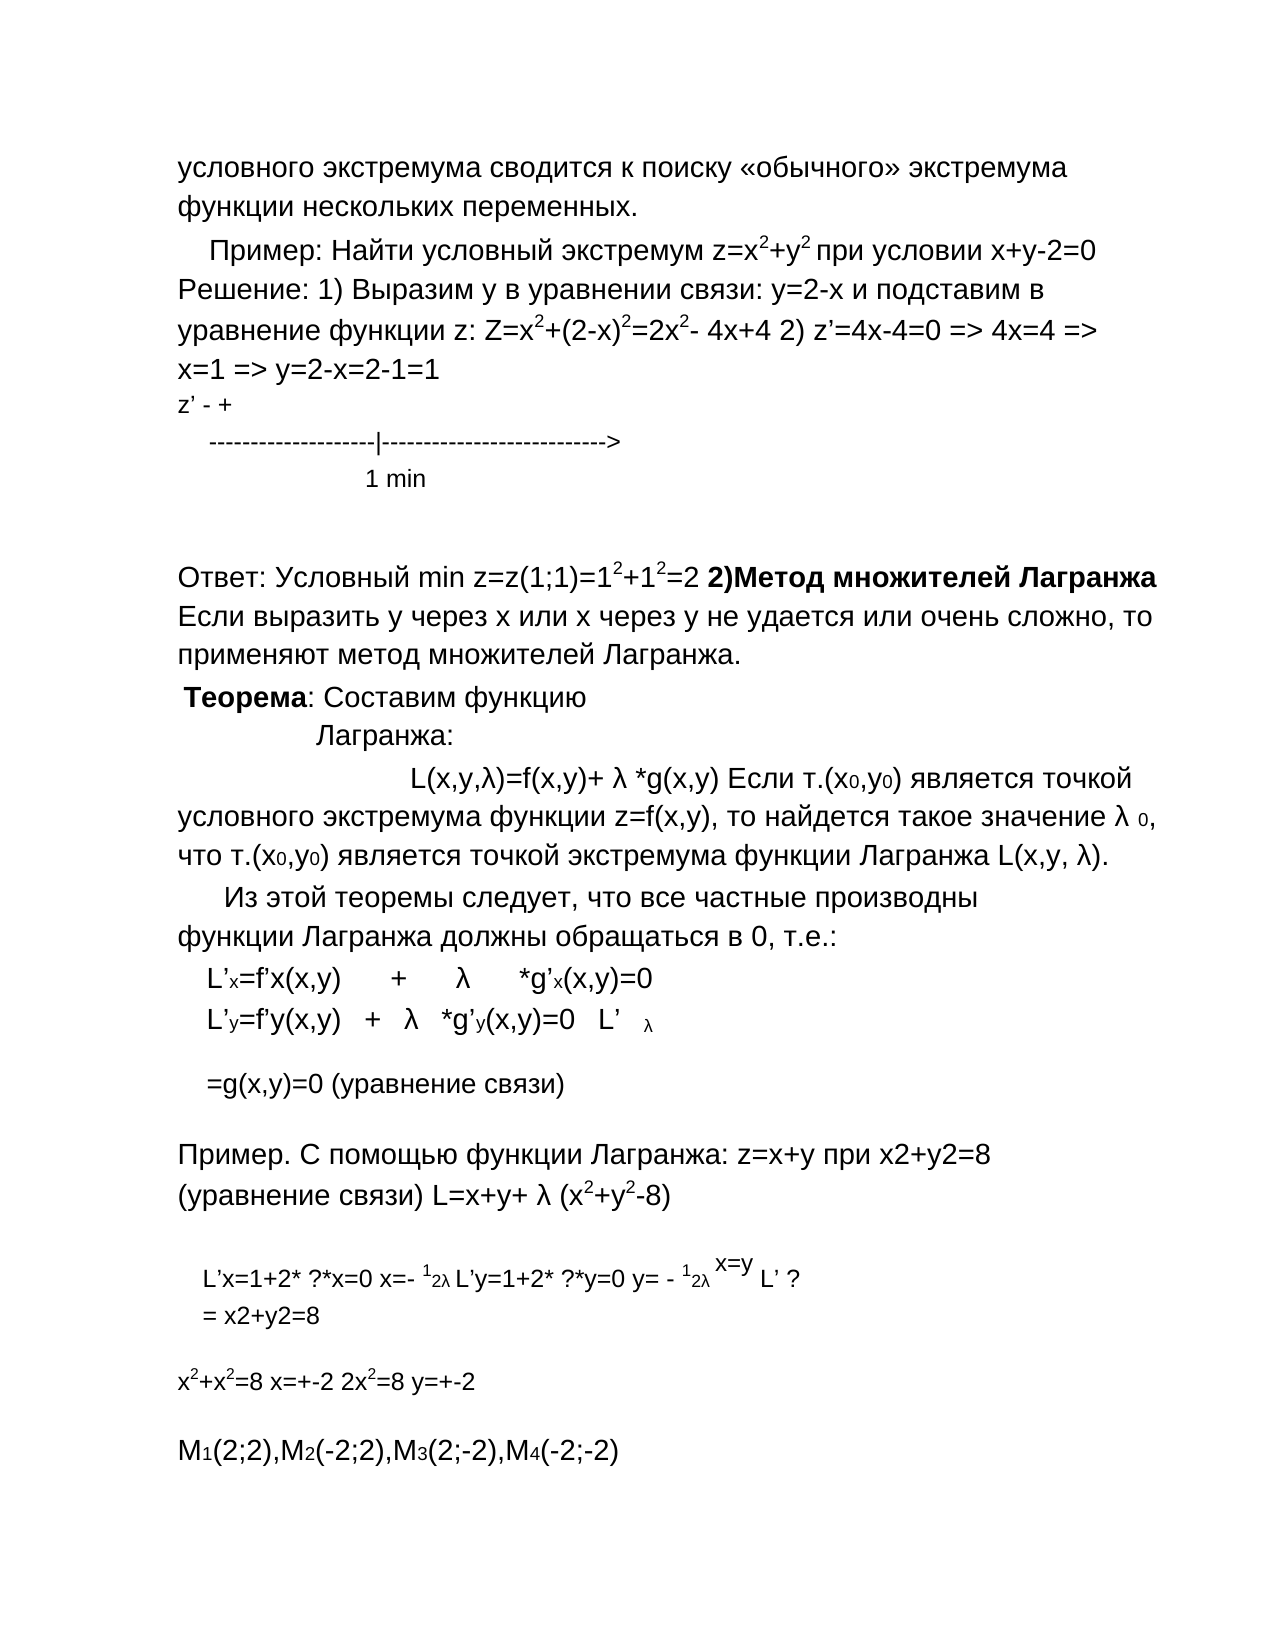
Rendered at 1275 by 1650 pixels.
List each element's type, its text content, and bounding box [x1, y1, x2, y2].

text 1 min [365, 464, 457, 492]
text L(x,y,λ)=f(x,y)+ λ *g(x,y) Если т.(х0,у0) является точкой условного экстремума функции z=f(x,y), то найдется такое значение λ 0, что т.(х0,у0) является точкой экстремума функции Лагранжа L(x,y, λ). [177, 761, 1170, 871]
text Теорема: Составим функцию Лагранжа: [177, 680, 592, 752]
text L’x=f’x(x,y) + λ *g’x(x,y)=0 L’y=f’y(x,y) + λ *g’y(x,y)=0 L’ λ =g(x,y)=0 (уравнение связи) [206, 961, 652, 1099]
text --------------------|---------------------------> [208, 427, 654, 456]
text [177, 150, 1170, 222]
text L’x=1+2* ?*x=0 x=- 12λ L’y=1+2* ?*y=0 у= - 12λ x=y L’ ?= x2+y2=8 [202, 1249, 808, 1330]
text Пример: Найти условный экстремум z=x2+y2 при условии x+y-2=0 Решение: 1) Выразим у в уравнении связи: у=2-х и подставим в уравнение функции z: Z=x2+(2-x)2=2x2- 4x+4 2) z’=4x-4=0 => 4x=4 => x=1 => y=2-x=2-1=1 [177, 231, 1140, 385]
text x2+x2=8 x=+-2 2x2=8 y=+-2 [177, 1365, 477, 1396]
text Из этой теоремы следует, что все частные производны функции Лагранжа должны обращаться в 0, т.е.: [177, 880, 1084, 952]
text M1(2;2),M2(-2;2),M3(2;-2),M4(-2;-2) [177, 1433, 641, 1467]
text Ответ: Условный min z=z(1;1)=12+12=2 2)Метод множителей Лагранжа Если выразить у через х или х через у не удается или очень сложно, то применяют метод множителей Лагранжа. [177, 558, 1167, 671]
text z’ - + [177, 390, 492, 419]
text Пример. С помощью функции Лагранжа: z=x+y при x2+y2=8 (уравнение связи) L=x+y+ λ (x2+y2-8) [177, 1137, 1133, 1212]
